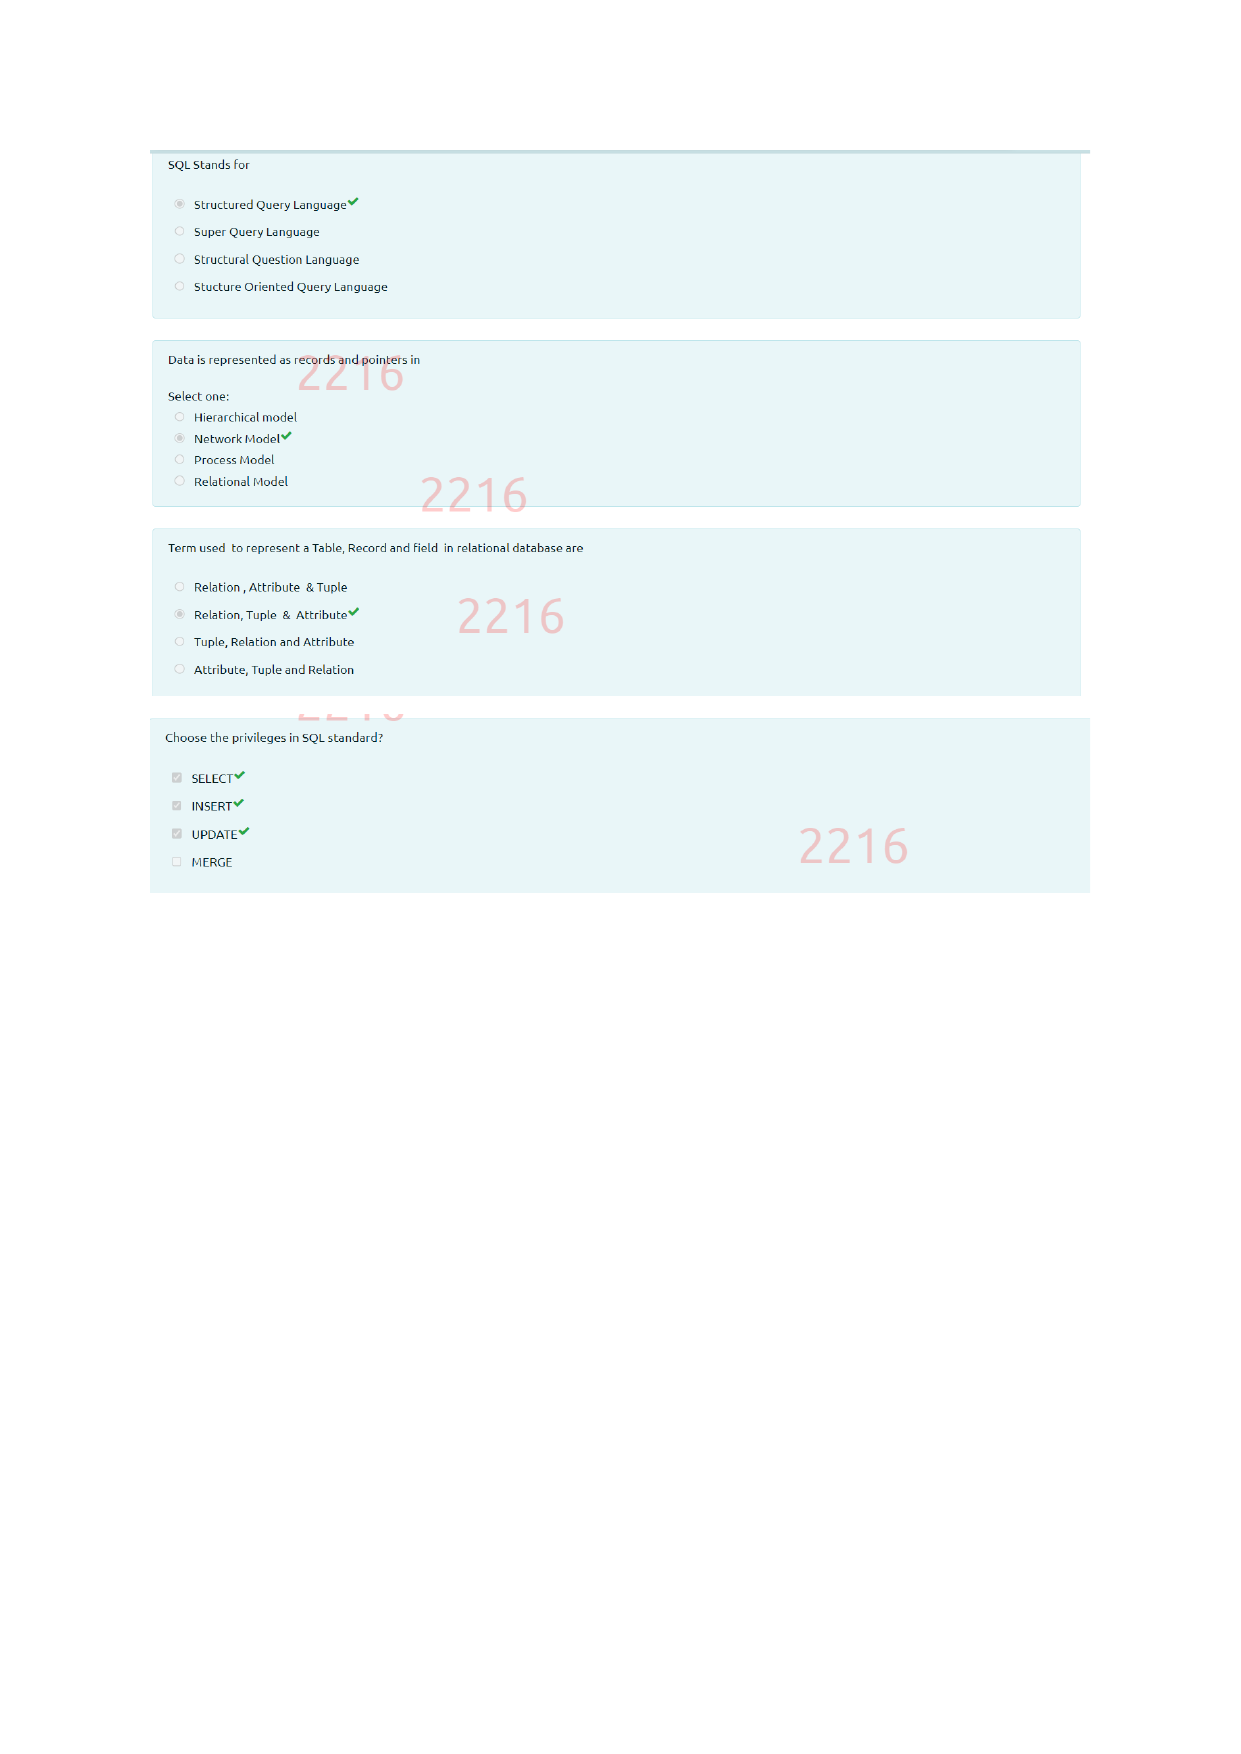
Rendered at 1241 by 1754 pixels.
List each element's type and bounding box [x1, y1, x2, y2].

picture [150, 150, 1091, 696]
picture [150, 714, 1091, 893]
